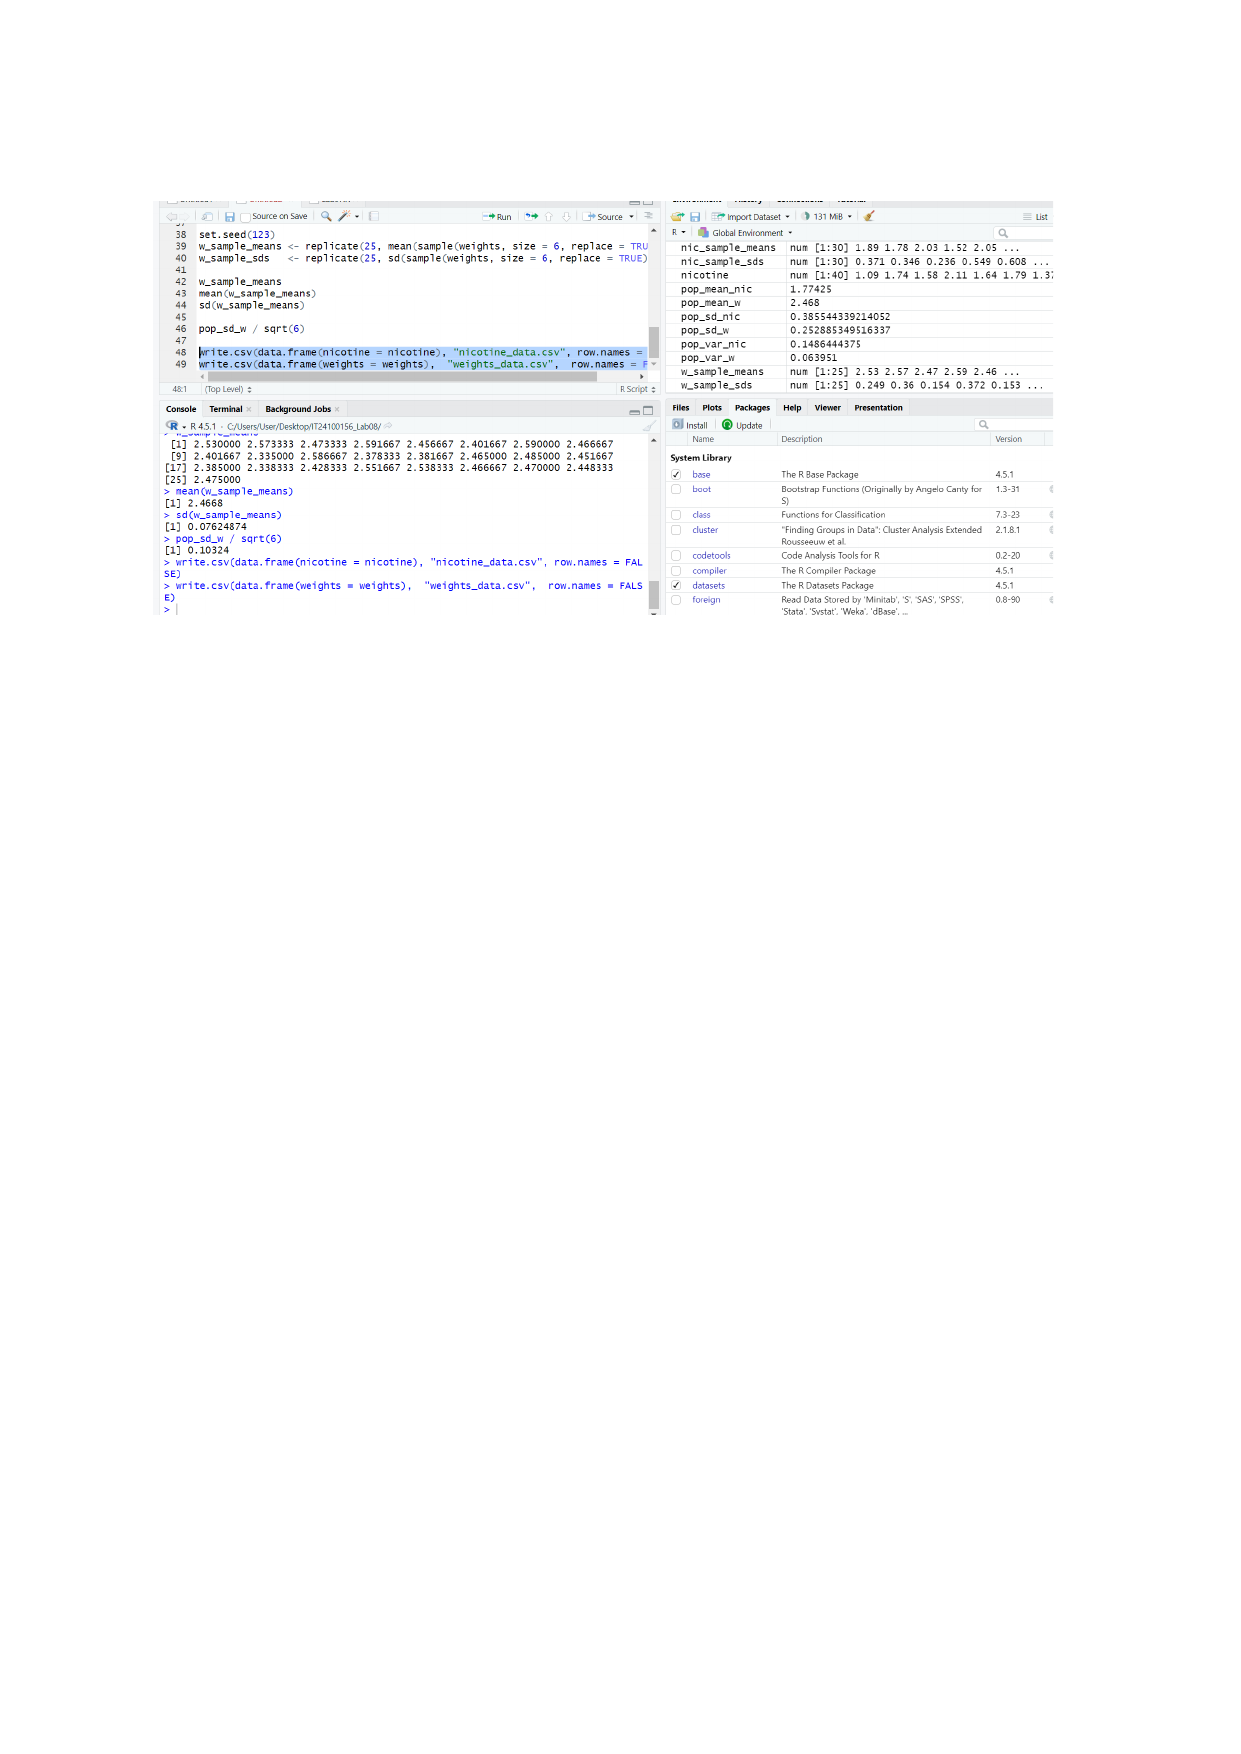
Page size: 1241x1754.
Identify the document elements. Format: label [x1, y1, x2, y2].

picture [153, 201, 1054, 615]
